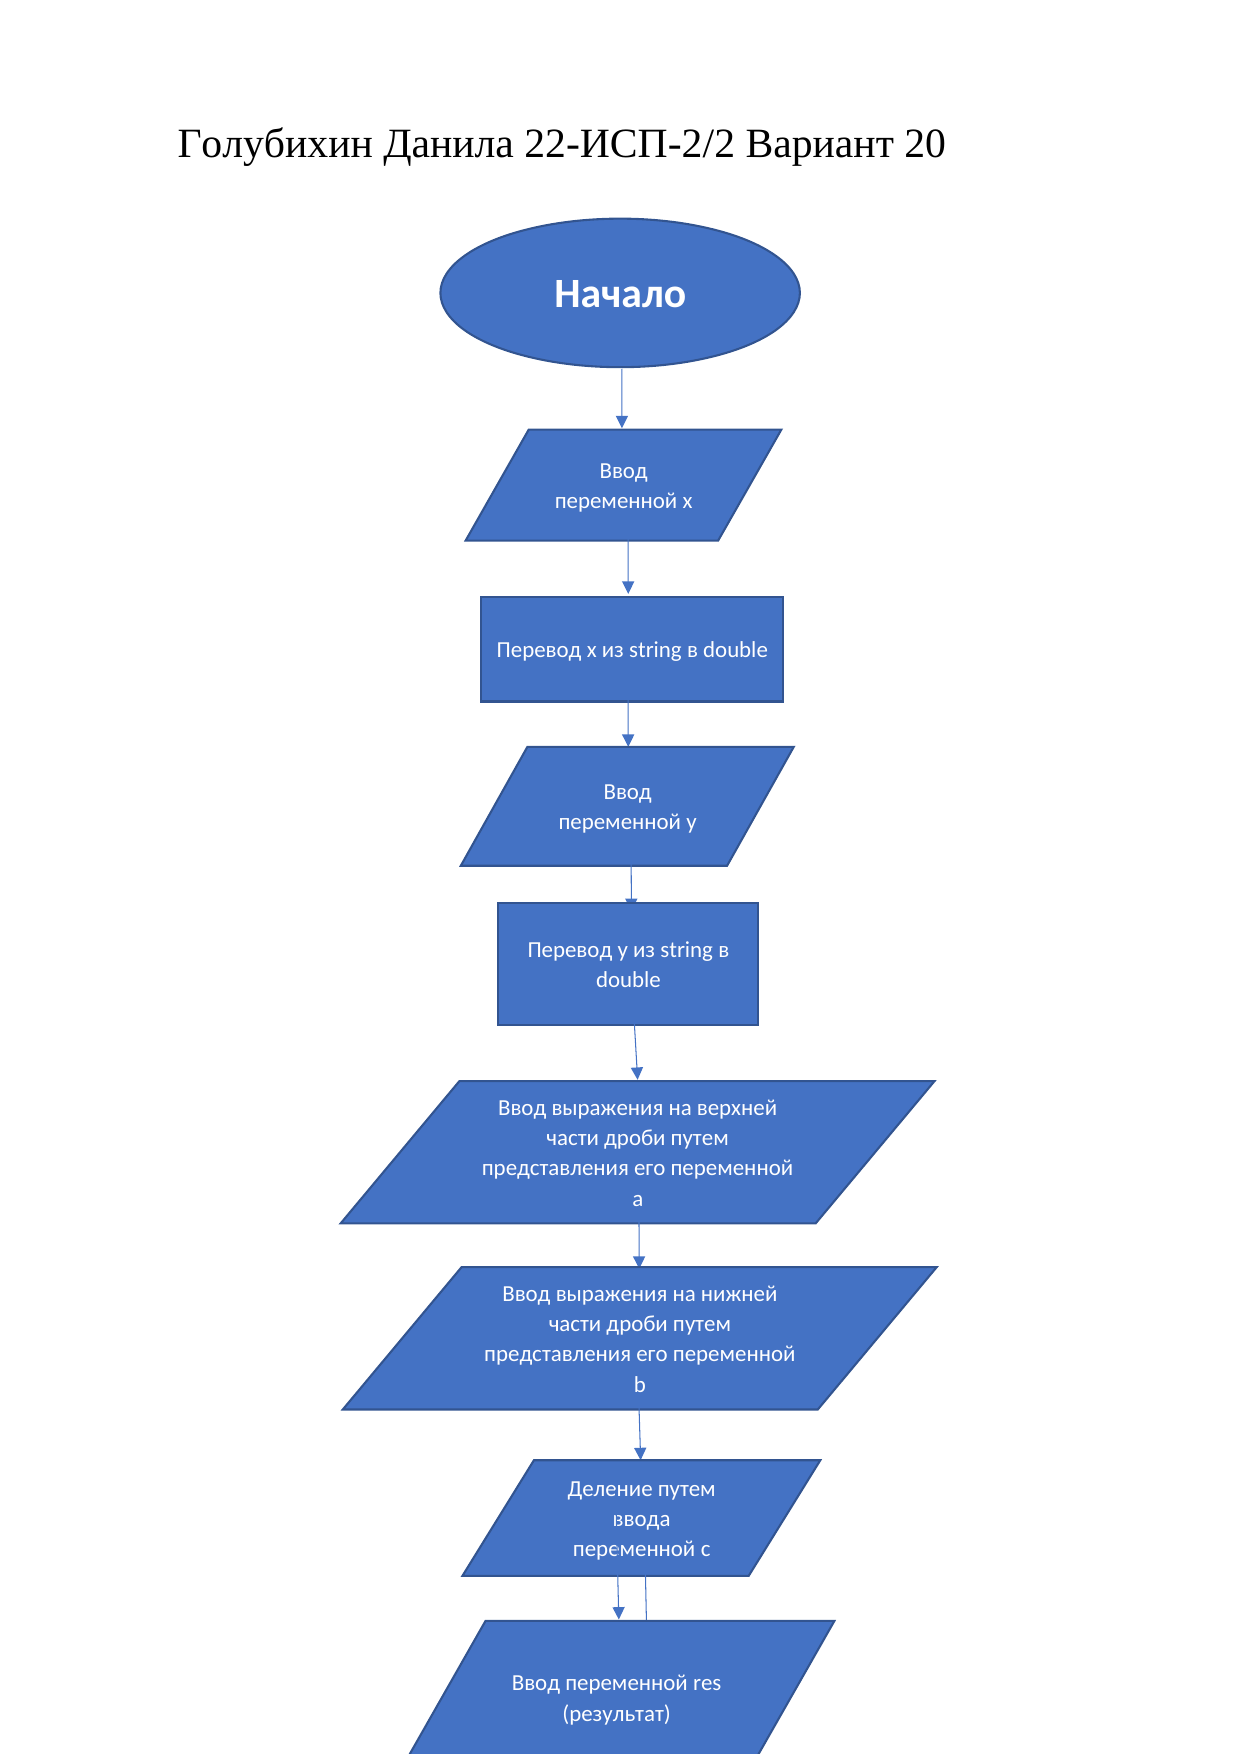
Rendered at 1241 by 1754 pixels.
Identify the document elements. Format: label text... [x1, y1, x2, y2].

text Голубихин Данила 22-ИСП-2/2 Вариант 20 [177, 118, 1152, 166]
